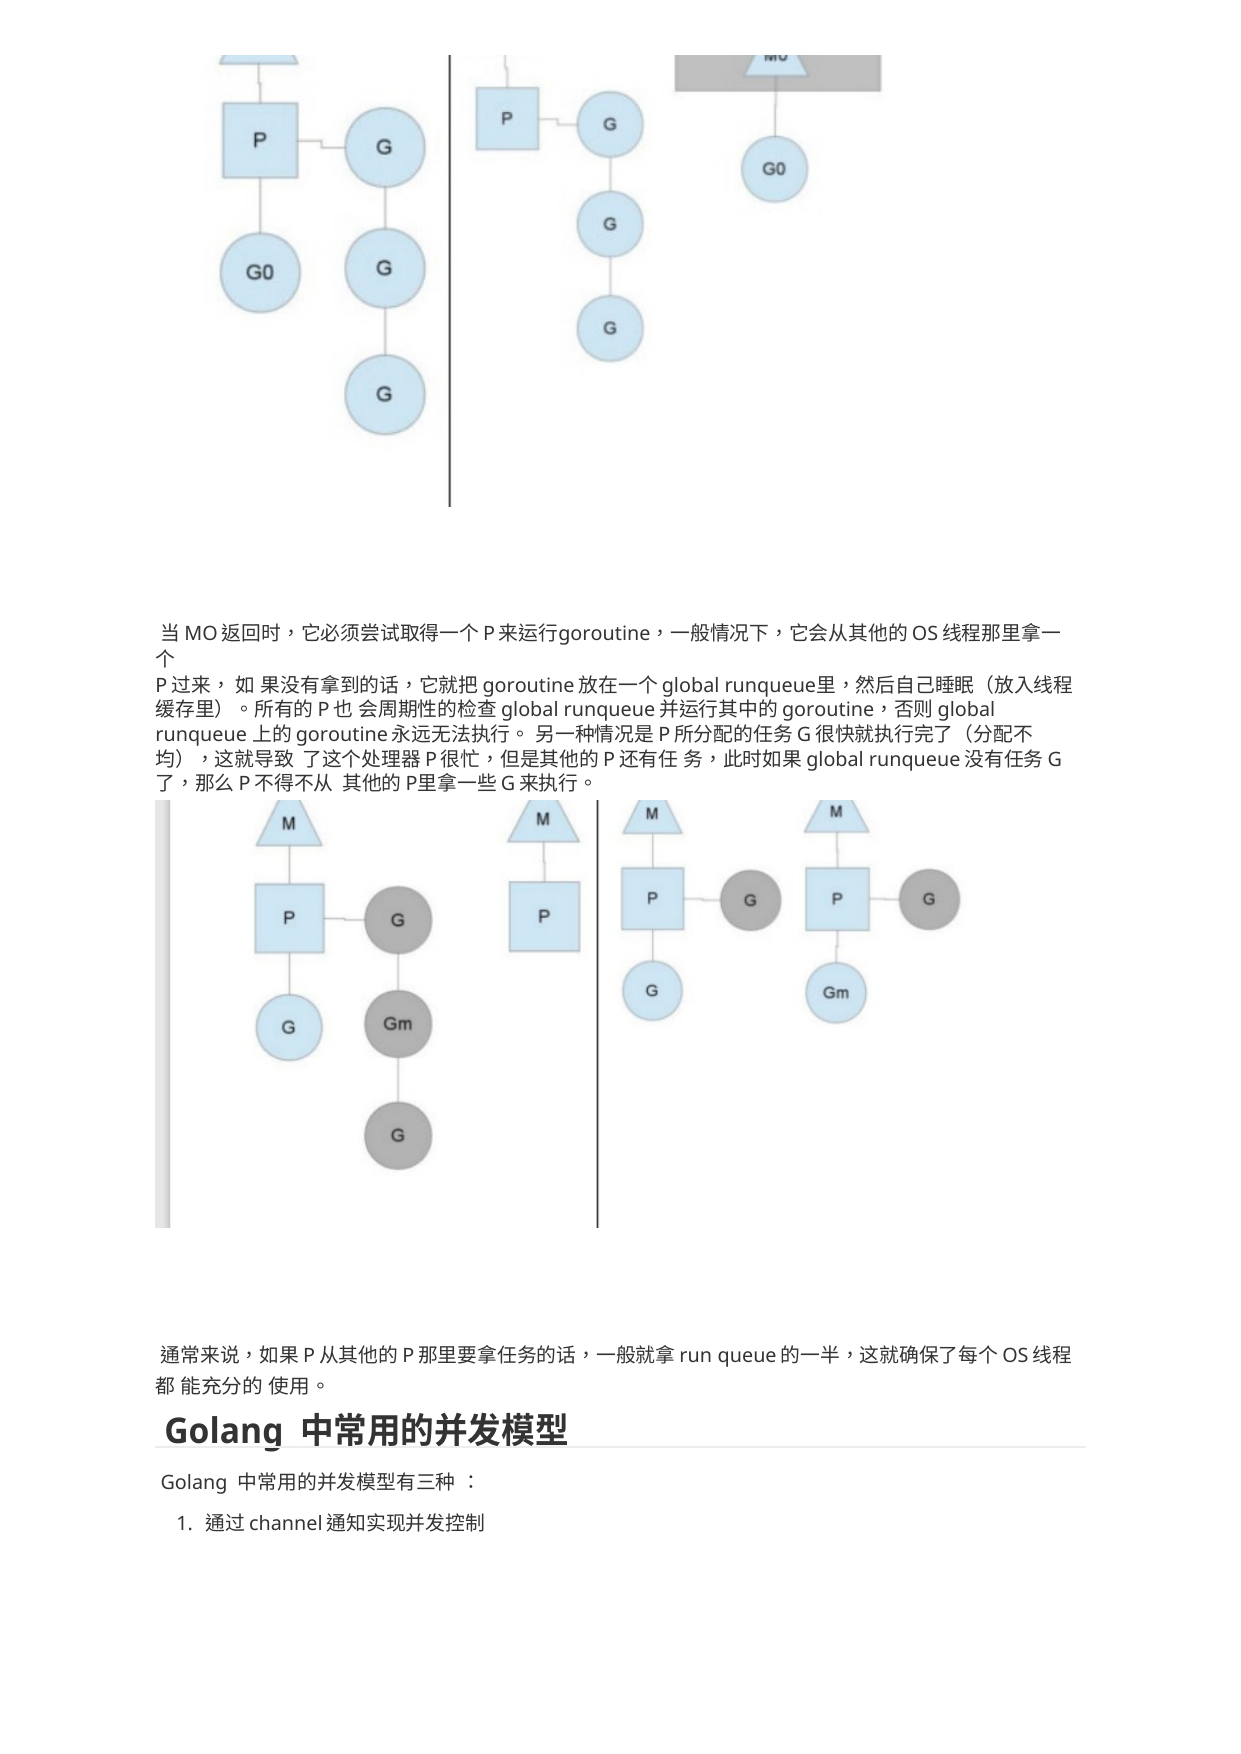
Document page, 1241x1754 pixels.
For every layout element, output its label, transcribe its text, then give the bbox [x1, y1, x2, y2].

text 当MO返回时，它必须尝试取得⼀个P来运⾏goroutine，⼀般情况下，它会从其他的OS线程那⾥拿⼀个 [155, 620, 1076, 671]
text 通常来说，如果P从其他的P那⾥要拿任务的话，⼀般就拿run queue的⼀半，这就确保了每个OS线程都 能充分的 使⽤。 [155, 1337, 1076, 1400]
picture [155, 55, 1091, 507]
subtitle Golang 中常⽤的并发模型 [155, 1406, 1076, 1446]
text P过来， 如 果没有拿到的话，它就把goroutine放在⼀个global runqueue⾥，然后⾃⼰睡眠（放⼊线程 缓存⾥）。所有的P也 会周期性的检查global runqueue并运⾏其中的goroutine，否则global runqueue 上的goroutine永远⽆法执⾏。 另⼀种情况是P所分配的任务G很快就执⾏完了（分配不均），这就导致 了这个处理器P很忙，但是其他的P还有任 务，此时如果global runqueue没有任务G了，那么P不得不从 其他的P⾥拿⼀些G来执⾏。 [155, 672, 1076, 797]
text Golang 中常⽤的并发模型有三种 ： [160, 1469, 1076, 1496]
picture [155, 800, 1080, 1228]
text 1. 通过channel通知实现并发控制 [156, 1509, 505, 1536]
